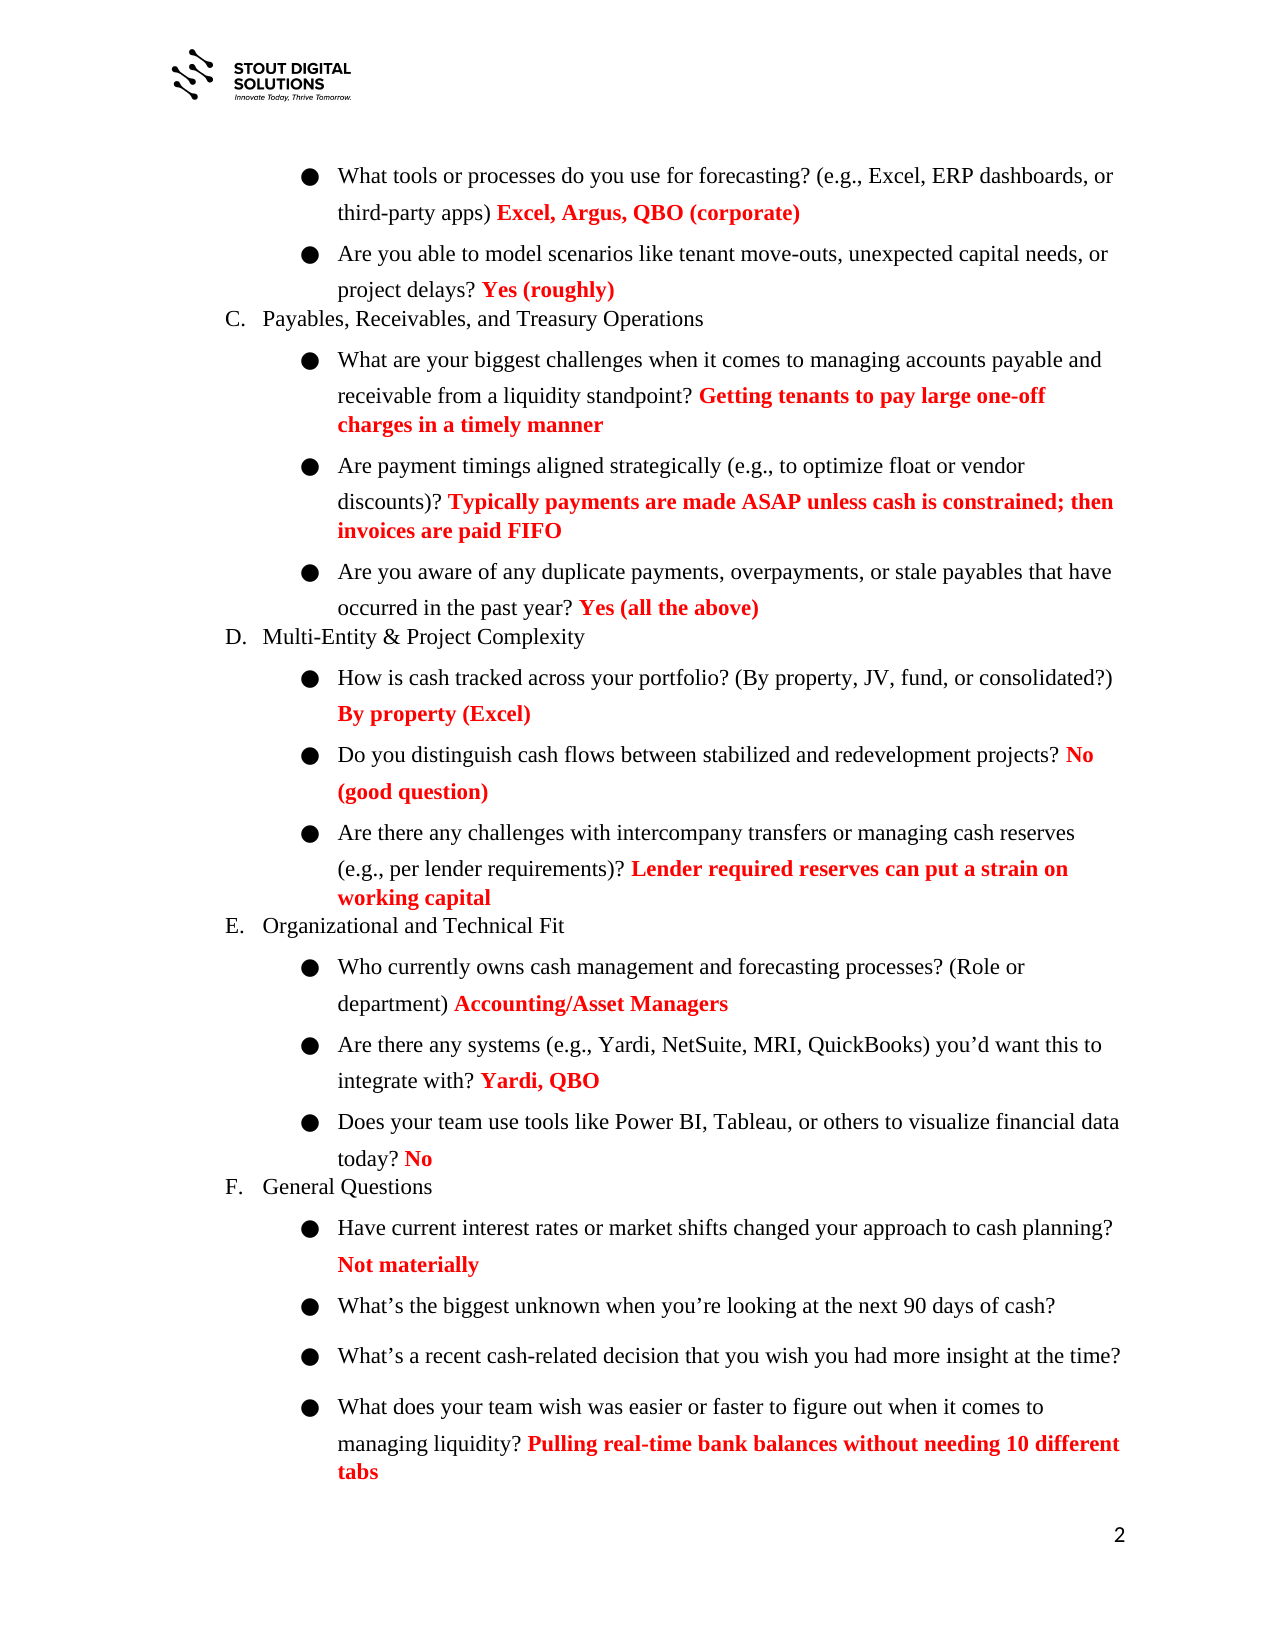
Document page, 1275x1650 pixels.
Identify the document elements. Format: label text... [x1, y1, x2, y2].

list Are payment timings aligned strategically (e.g., to optimize float or vendor discounts)? Typically payments are made ASAP unless cash is constrained; then invoices are paid FIFO [300, 439, 1125, 543]
list Payables, Receivables, and Treasury Operations [225, 305, 1125, 331]
list How is cash tracked across your portfolio? (By property, JV, fund, or consolidated?) By property (Excel) [300, 651, 1125, 727]
list What’s the biggest unknown when you’re looking at the next 90 days of cash? [300, 1279, 1125, 1326]
list What’s a recent cash-related decision that you wish you had more insight at the time? [300, 1330, 1125, 1377]
list Multi-Entity & Project Complexity [225, 623, 1125, 649]
list What tools or processes do you use for forecasting? (e.g., Excel, ERP dashboards, or third-party apps) Excel, Argus, QBO (corporate) [300, 150, 1125, 225]
list Are you aware of any duplicate payments, overpayments, or stale payables that have occurred in the past year? Yes (all the above) [300, 545, 1125, 621]
list Organizational and Technical Fit [225, 912, 1125, 938]
list What are your biggest challenges when it comes to managing accounts payable and receivable from a liquidity standpoint? Getting tenants to pay large one-off charges in a timely manner [300, 333, 1125, 437]
list Who currently owns cash management and forecasting processes? (Role or department) Accounting/Asset Managers [300, 941, 1125, 1016]
list What does your team wish was easier or faster to figure out when it comes to managing liquidity? Pulling real-time bank balances without needing 10 different tabs [300, 1381, 1125, 1484]
list Are there any systems (e.g., Yardi, NetSuite, MRI, QuickBooks) you’d want this to integrate with? Yardi, QBO [300, 1018, 1125, 1093]
list Are you able to model scenarios like tenant move-outs, unexpected capital needs, or project delays? Yes (roughly) [300, 227, 1125, 303]
list Does your team use tools like Power BI, Tableau, or others to visualize financial data today? No [300, 1096, 1125, 1171]
list General Questions [225, 1173, 1125, 1199]
list Have current interest rates or market shifts changed your approach to cash planning? Not materially [300, 1202, 1125, 1277]
list Are there any challenges with intercompany transfers or managing cash reserves (e.g., per lender requirements)? Lender required reserves can put a strain on working capital [300, 806, 1125, 910]
picture [150, 45, 372, 104]
list Do you distinguish cash flows between stabilized and redevelopment projects? No (good question) [300, 729, 1125, 804]
